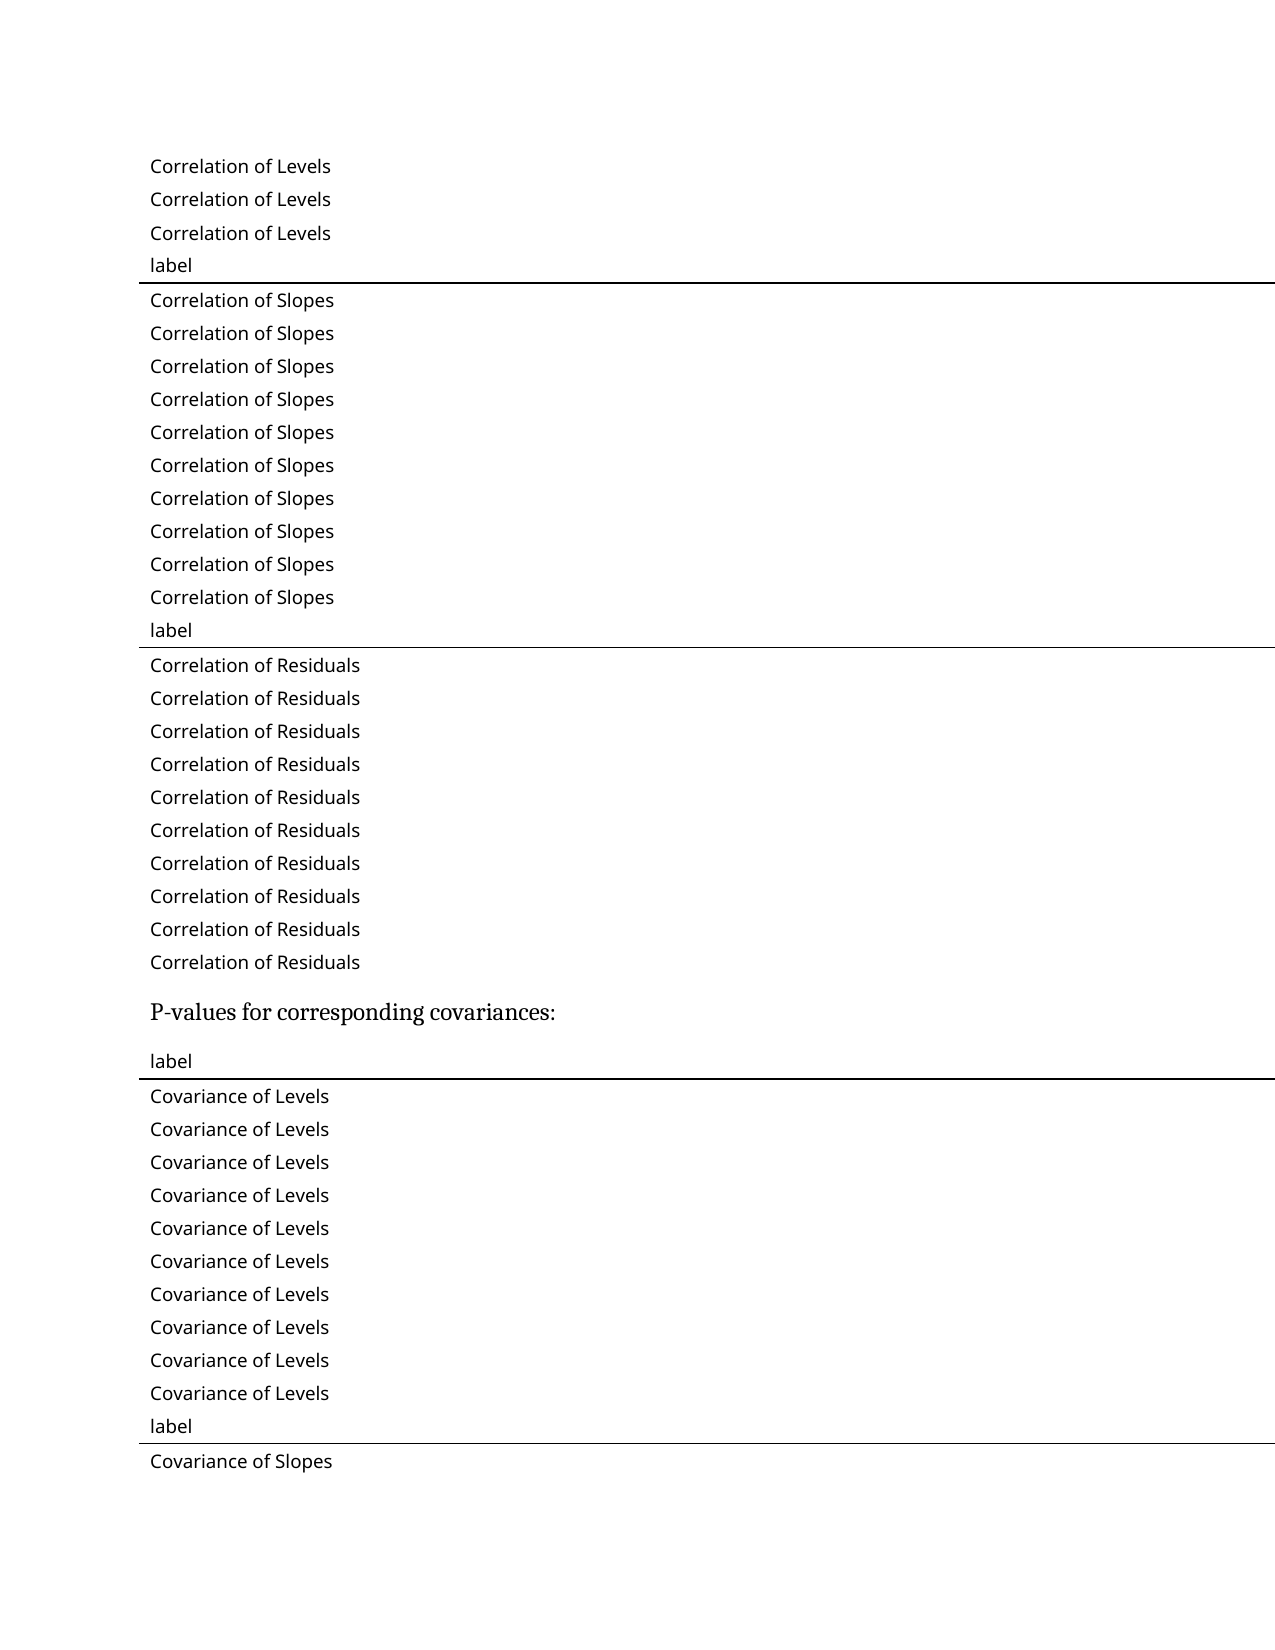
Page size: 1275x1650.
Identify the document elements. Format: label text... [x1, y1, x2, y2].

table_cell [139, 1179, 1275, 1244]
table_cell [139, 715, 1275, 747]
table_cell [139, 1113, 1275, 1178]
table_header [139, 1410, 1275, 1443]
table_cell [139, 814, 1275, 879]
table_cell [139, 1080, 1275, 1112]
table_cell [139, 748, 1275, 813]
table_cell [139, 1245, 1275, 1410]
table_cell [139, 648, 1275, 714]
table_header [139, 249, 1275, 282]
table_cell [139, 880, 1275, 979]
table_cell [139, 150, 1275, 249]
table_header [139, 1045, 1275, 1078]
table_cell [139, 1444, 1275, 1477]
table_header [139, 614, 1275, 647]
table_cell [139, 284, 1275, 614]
text P-values for corresponding covariances: [150, 997, 1125, 1026]
